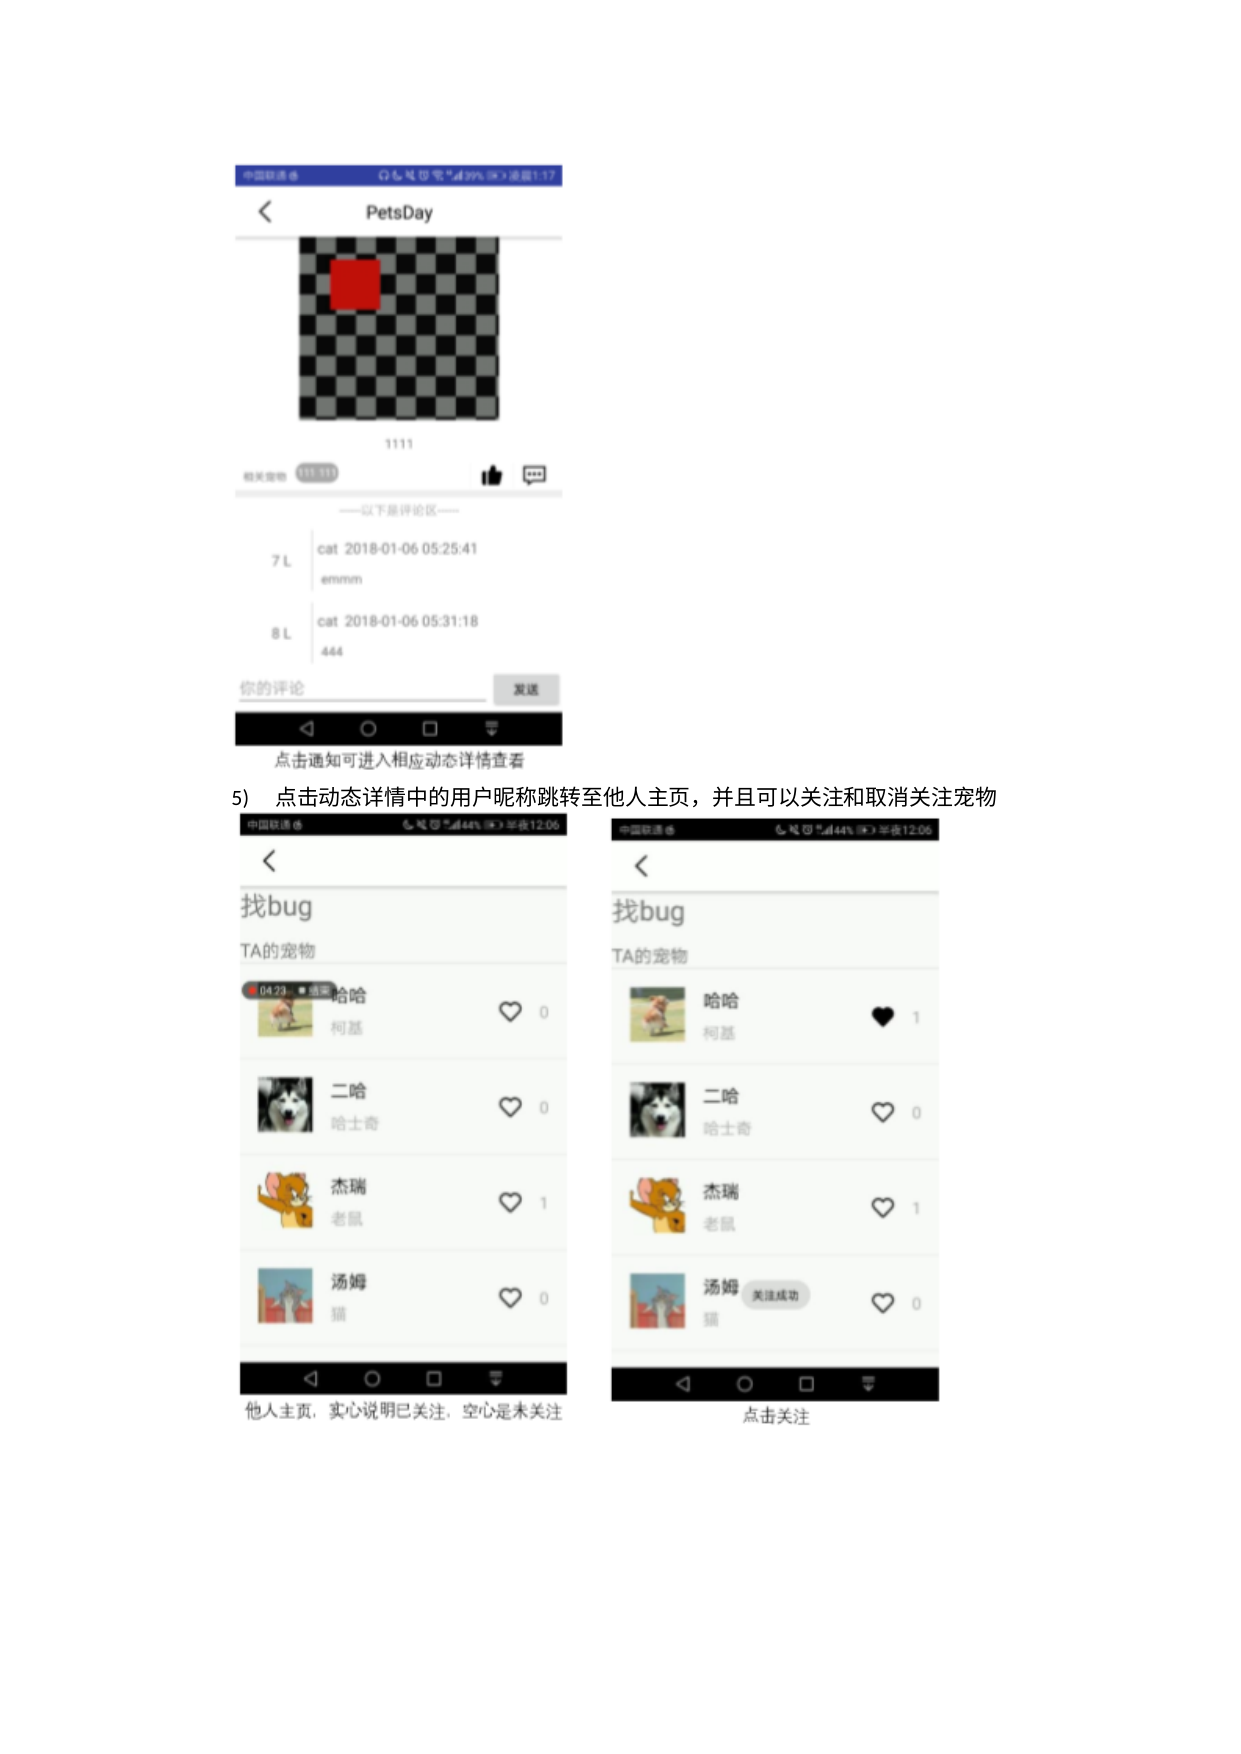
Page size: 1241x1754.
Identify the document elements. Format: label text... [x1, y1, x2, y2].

picture [231, 812, 572, 1433]
picture [601, 812, 952, 1433]
list 点击动态详情中的用户昵称跳转至他人主页，并且可以关注和取消关注宠物 [231, 779, 1053, 812]
picture [231, 162, 569, 773]
